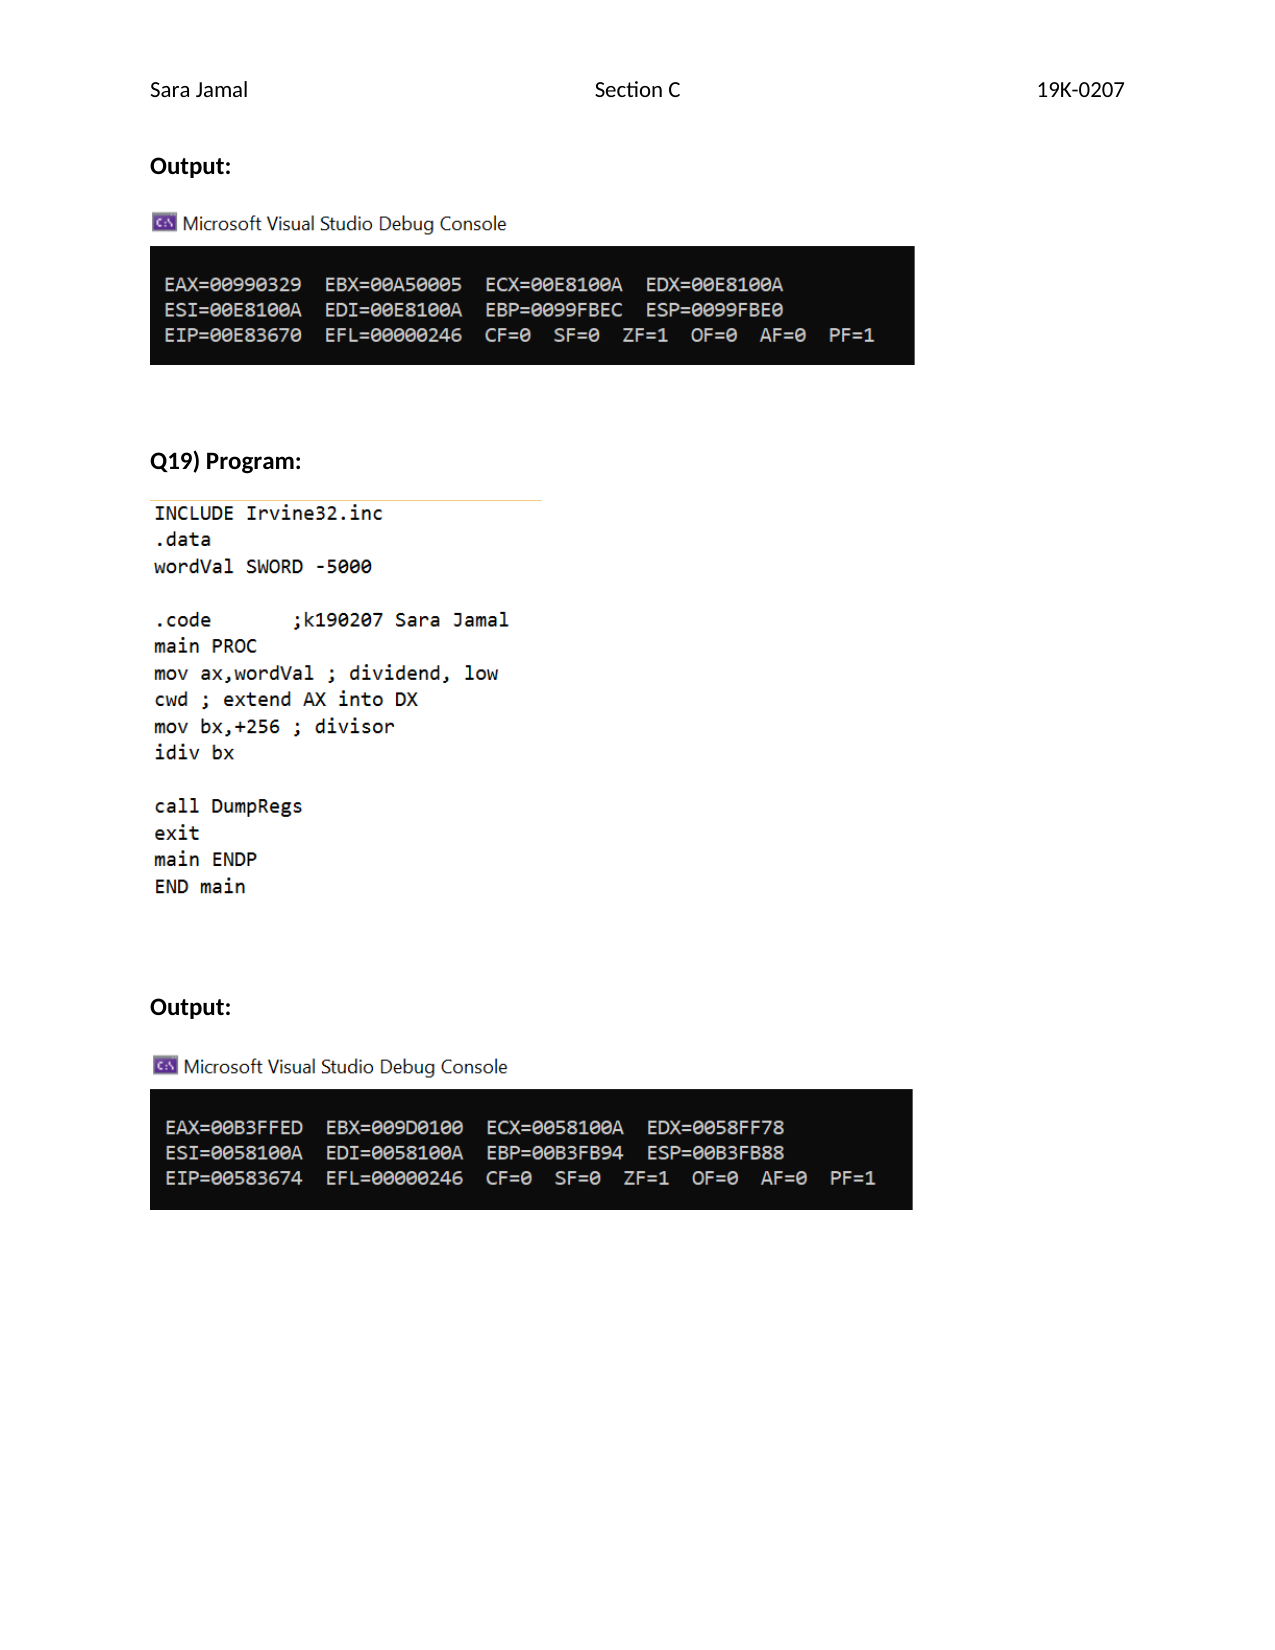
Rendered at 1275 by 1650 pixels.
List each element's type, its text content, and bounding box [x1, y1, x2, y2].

text Output: [150, 150, 1125, 181]
picture [150, 500, 542, 911]
picture [150, 205, 915, 365]
text Q19) Program: [150, 445, 1125, 476]
text Output: [150, 991, 1125, 1022]
picture [150, 1046, 913, 1210]
